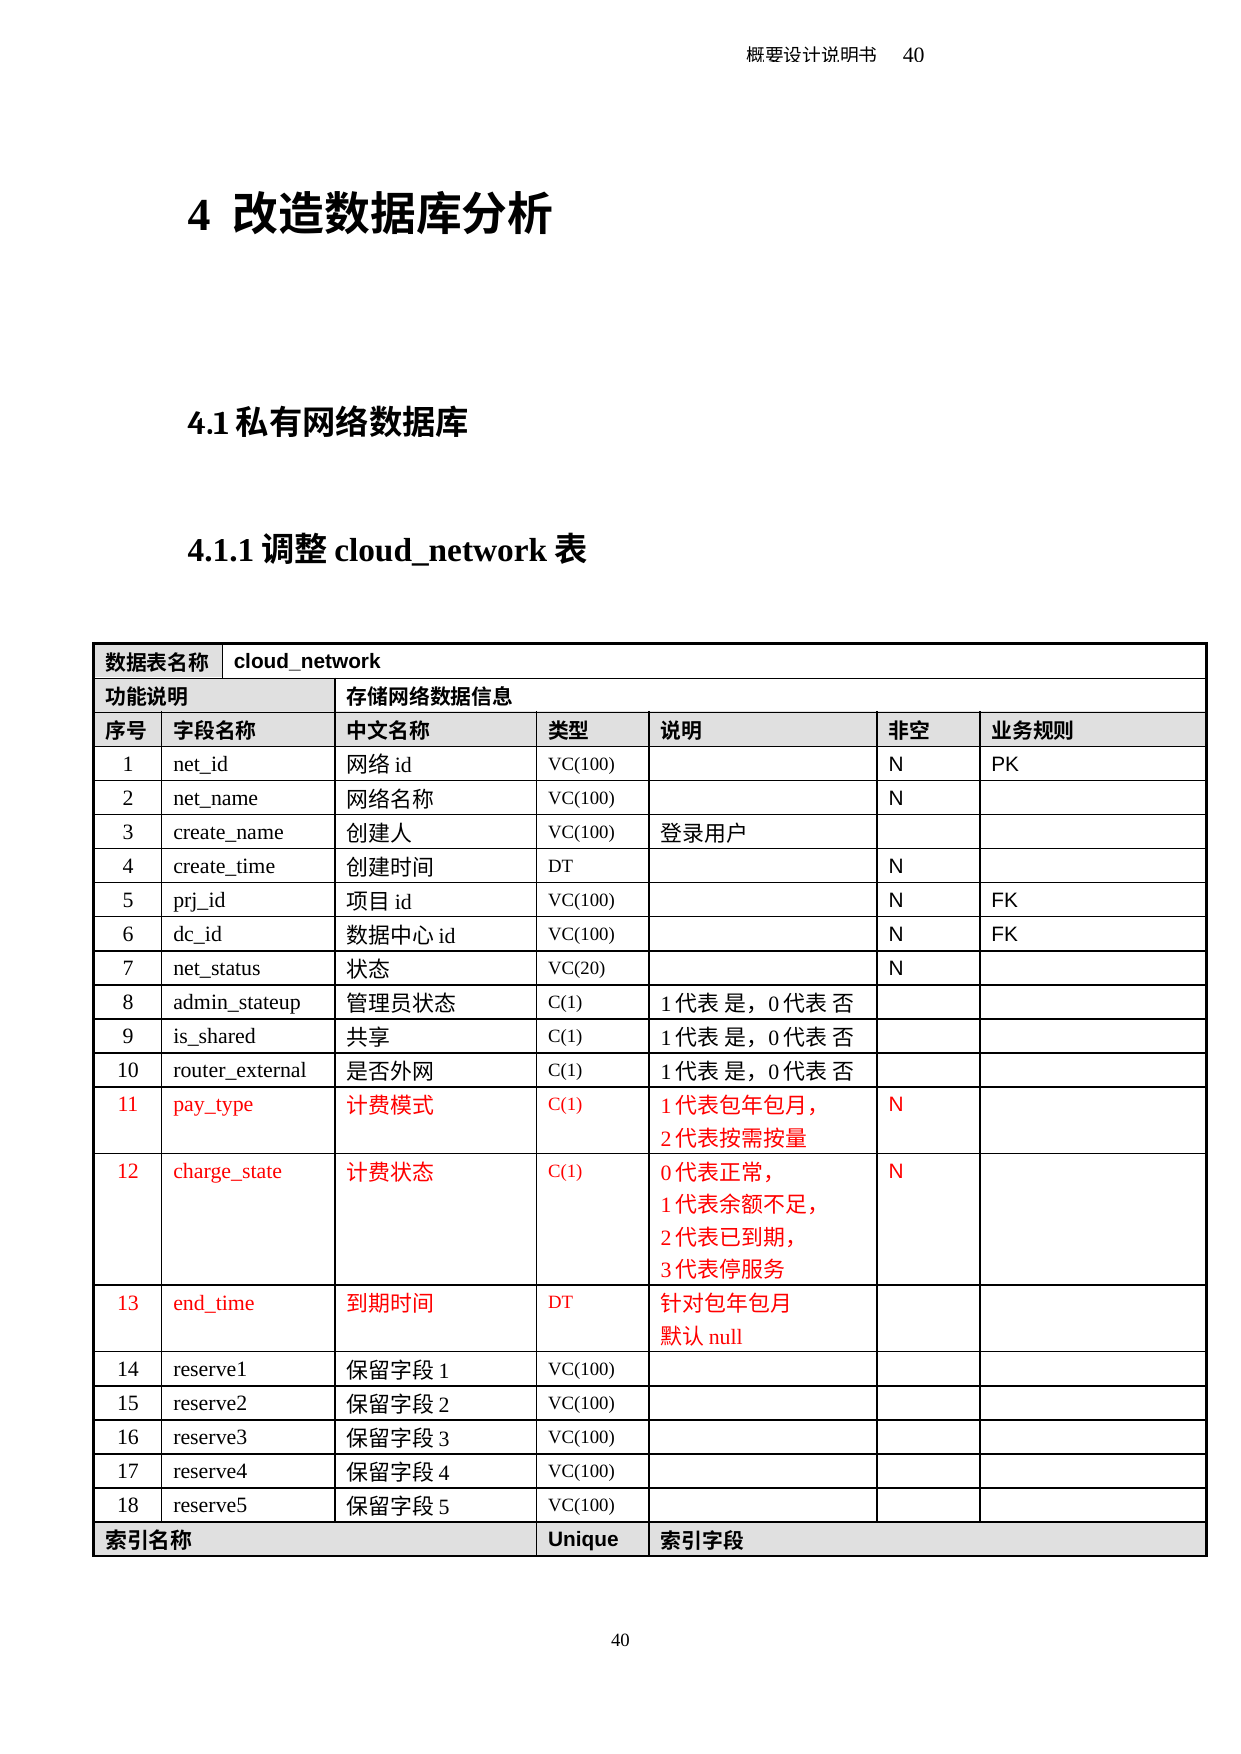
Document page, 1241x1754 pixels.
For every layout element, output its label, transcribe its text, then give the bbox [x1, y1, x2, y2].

subtitle 4.1.1调整cloud_network表 [187, 514, 1053, 579]
table_cell 共享 [336, 1020, 536, 1052]
table_cell [878, 1455, 979, 1487]
table_cell [878, 1489, 979, 1521]
table_cell 1代表 是，0代表 否 [650, 1054, 876, 1086]
table_cell 16 [95, 1421, 161, 1453]
table_cell 项目id [336, 883, 536, 916]
table_cell N [878, 883, 979, 916]
table_cell DT [537, 1286, 648, 1351]
table_cell DT [537, 849, 648, 882]
table_cell create_time [162, 849, 334, 882]
table_cell 计费模式 [336, 1088, 536, 1153]
table_cell 3 [95, 815, 161, 848]
table_cell 6 [95, 917, 161, 950]
table_cell [650, 1421, 876, 1453]
table_cell N [878, 781, 979, 814]
table_cell admin_stateup [162, 986, 334, 1018]
table_cell reserve2 [162, 1387, 334, 1419]
table_cell [878, 1387, 979, 1419]
table_cell 非空 [878, 713, 979, 746]
table_cell [650, 1455, 876, 1487]
table_cell 1代表 是，0代表 否 [650, 1020, 876, 1052]
table_cell [981, 1054, 1205, 1086]
table_cell FK [981, 917, 1205, 950]
table_cell VC(100) [537, 1455, 648, 1487]
table_cell [878, 986, 979, 1018]
table_cell net_name [162, 781, 334, 814]
table_cell 15 [95, 1387, 161, 1419]
table_cell N [878, 849, 979, 882]
table_cell [981, 1020, 1205, 1052]
table_cell reserve3 [162, 1421, 334, 1453]
table_cell [981, 1286, 1205, 1351]
table_cell 类型 [537, 713, 648, 746]
table_cell 创建人 [336, 815, 536, 848]
table_cell dc_id [162, 917, 334, 950]
table_cell 索引字段 [650, 1523, 1205, 1555]
table_cell 11 [95, 1088, 161, 1153]
table_cell C(1) [537, 986, 648, 1018]
table_cell 中文名称 [336, 713, 536, 746]
table_cell 说明 [650, 713, 876, 746]
table_cell prj_id [162, 883, 334, 916]
table_header 数据表名称 [95, 645, 222, 677]
table_cell 5 [95, 883, 161, 916]
table_cell 12 [95, 1154, 161, 1284]
table_cell 保留字段3 [336, 1421, 536, 1453]
table_cell 字段名称 [162, 713, 334, 746]
table_cell C(1) [537, 1154, 648, 1284]
table_cell [650, 1387, 876, 1419]
table_cell VC(100) [537, 747, 648, 779]
table_cell C(1) [537, 1088, 648, 1153]
table_cell C(1) [537, 1020, 648, 1052]
table_cell VC(20) [537, 952, 648, 984]
table_cell VC(100) [537, 1387, 648, 1419]
table_cell 管理员状态 [336, 986, 536, 1018]
table_cell 登录用户 [650, 815, 876, 848]
table_cell 14 [95, 1352, 161, 1385]
table_cell [650, 747, 876, 779]
table_cell [878, 1352, 979, 1385]
table_cell 保留字段1 [336, 1352, 536, 1385]
table_cell 保留字段2 [336, 1387, 536, 1419]
table_cell C(1) [537, 1054, 648, 1086]
table_cell N [878, 1088, 979, 1153]
table_cell charge_state [162, 1154, 334, 1284]
table_cell 计费状态 [336, 1154, 536, 1284]
table_cell 到期时间 [336, 1286, 536, 1351]
table_cell [878, 1054, 979, 1086]
table_cell N [878, 1154, 979, 1284]
table_cell 网络名称 [336, 781, 536, 814]
table_cell 网络id [336, 747, 536, 779]
table_cell FK [981, 883, 1205, 916]
table_cell PK [981, 747, 1205, 779]
subtitle 4.1私有网络数据库 [187, 387, 1053, 452]
table_cell 保留字段5 [336, 1489, 536, 1521]
table_cell 索引名称 [95, 1523, 536, 1555]
table_cell [981, 1455, 1205, 1487]
table_cell 创建时间 [336, 849, 536, 882]
table_cell 0代表正常， 1代表余额不足， 2代表已到期， 3代表停服务 [650, 1154, 876, 1284]
table_cell [878, 1286, 979, 1351]
table_cell 存储网络数据信息 [336, 679, 1205, 711]
table_cell 序号 [95, 713, 161, 746]
table_cell [650, 781, 876, 814]
table_cell VC(100) [537, 917, 648, 950]
table_cell 1代表包年包月， 2代表按需按量 [650, 1088, 876, 1153]
table_cell [981, 1352, 1205, 1385]
table_cell [981, 1421, 1205, 1453]
table_cell VC(100) [537, 1352, 648, 1385]
table_cell N [878, 747, 979, 779]
table_cell router_external [162, 1054, 334, 1086]
table_cell VC(100) [537, 781, 648, 814]
table_cell reserve1 [162, 1352, 334, 1385]
table_cell net_status [162, 952, 334, 984]
table_cell [650, 849, 876, 882]
table_cell 17 [95, 1455, 161, 1487]
table_cell 13 [95, 1286, 161, 1351]
table_cell [981, 849, 1205, 882]
table_cell 针对包年包月 默认null [650, 1286, 876, 1351]
table_cell 8 [95, 986, 161, 1018]
table_cell 保留字段4 [336, 1455, 536, 1487]
table_cell 18 [95, 1489, 161, 1521]
table_cell 4 [95, 849, 161, 882]
table_cell is_shared [162, 1020, 334, 1052]
table_cell 数据中心id [336, 917, 536, 950]
table_cell 状态 [336, 952, 536, 984]
table_cell [981, 781, 1205, 814]
table_cell [981, 1088, 1205, 1153]
table_cell 功能说明 [95, 679, 334, 711]
table_cell net_id [162, 747, 334, 779]
table_cell [650, 917, 876, 950]
table_cell [981, 815, 1205, 848]
table_cell VC(100) [537, 815, 648, 848]
table_cell N [878, 917, 979, 950]
table_cell VC(100) [537, 1489, 648, 1521]
table_cell reserve4 [162, 1455, 334, 1487]
table_cell [650, 883, 876, 916]
table_cell end_time [162, 1286, 334, 1351]
table_cell 1 [95, 747, 161, 779]
table_cell [650, 952, 876, 984]
table_cell 是否外网 [336, 1054, 536, 1086]
table_header cloud_network [223, 645, 1205, 677]
table_cell 2 [95, 781, 161, 814]
table_cell reserve5 [162, 1489, 334, 1521]
table_cell [981, 986, 1205, 1018]
table_cell N [878, 952, 979, 984]
table_cell 10 [95, 1054, 161, 1086]
table_cell 7 [95, 952, 161, 984]
table_cell 9 [95, 1020, 161, 1052]
table_cell [878, 815, 979, 848]
table_cell VC(100) [537, 883, 648, 916]
table_cell [650, 1352, 876, 1385]
table_cell [650, 1489, 876, 1521]
table_cell VC(100) [537, 1421, 648, 1453]
table_cell [878, 1020, 979, 1052]
table_cell 业务规则 [981, 713, 1205, 746]
subtitle 改造数据库分析 [187, 162, 1053, 259]
table_cell create_name [162, 815, 334, 848]
table_cell [981, 952, 1205, 984]
table_cell [878, 1421, 979, 1453]
table_cell 1代表 是，0代表 否 [650, 986, 876, 1018]
table_cell Unique [537, 1523, 648, 1555]
table_cell pay_type [162, 1088, 334, 1153]
table_cell [981, 1489, 1205, 1521]
table_cell [981, 1387, 1205, 1419]
table_cell [981, 1154, 1205, 1284]
